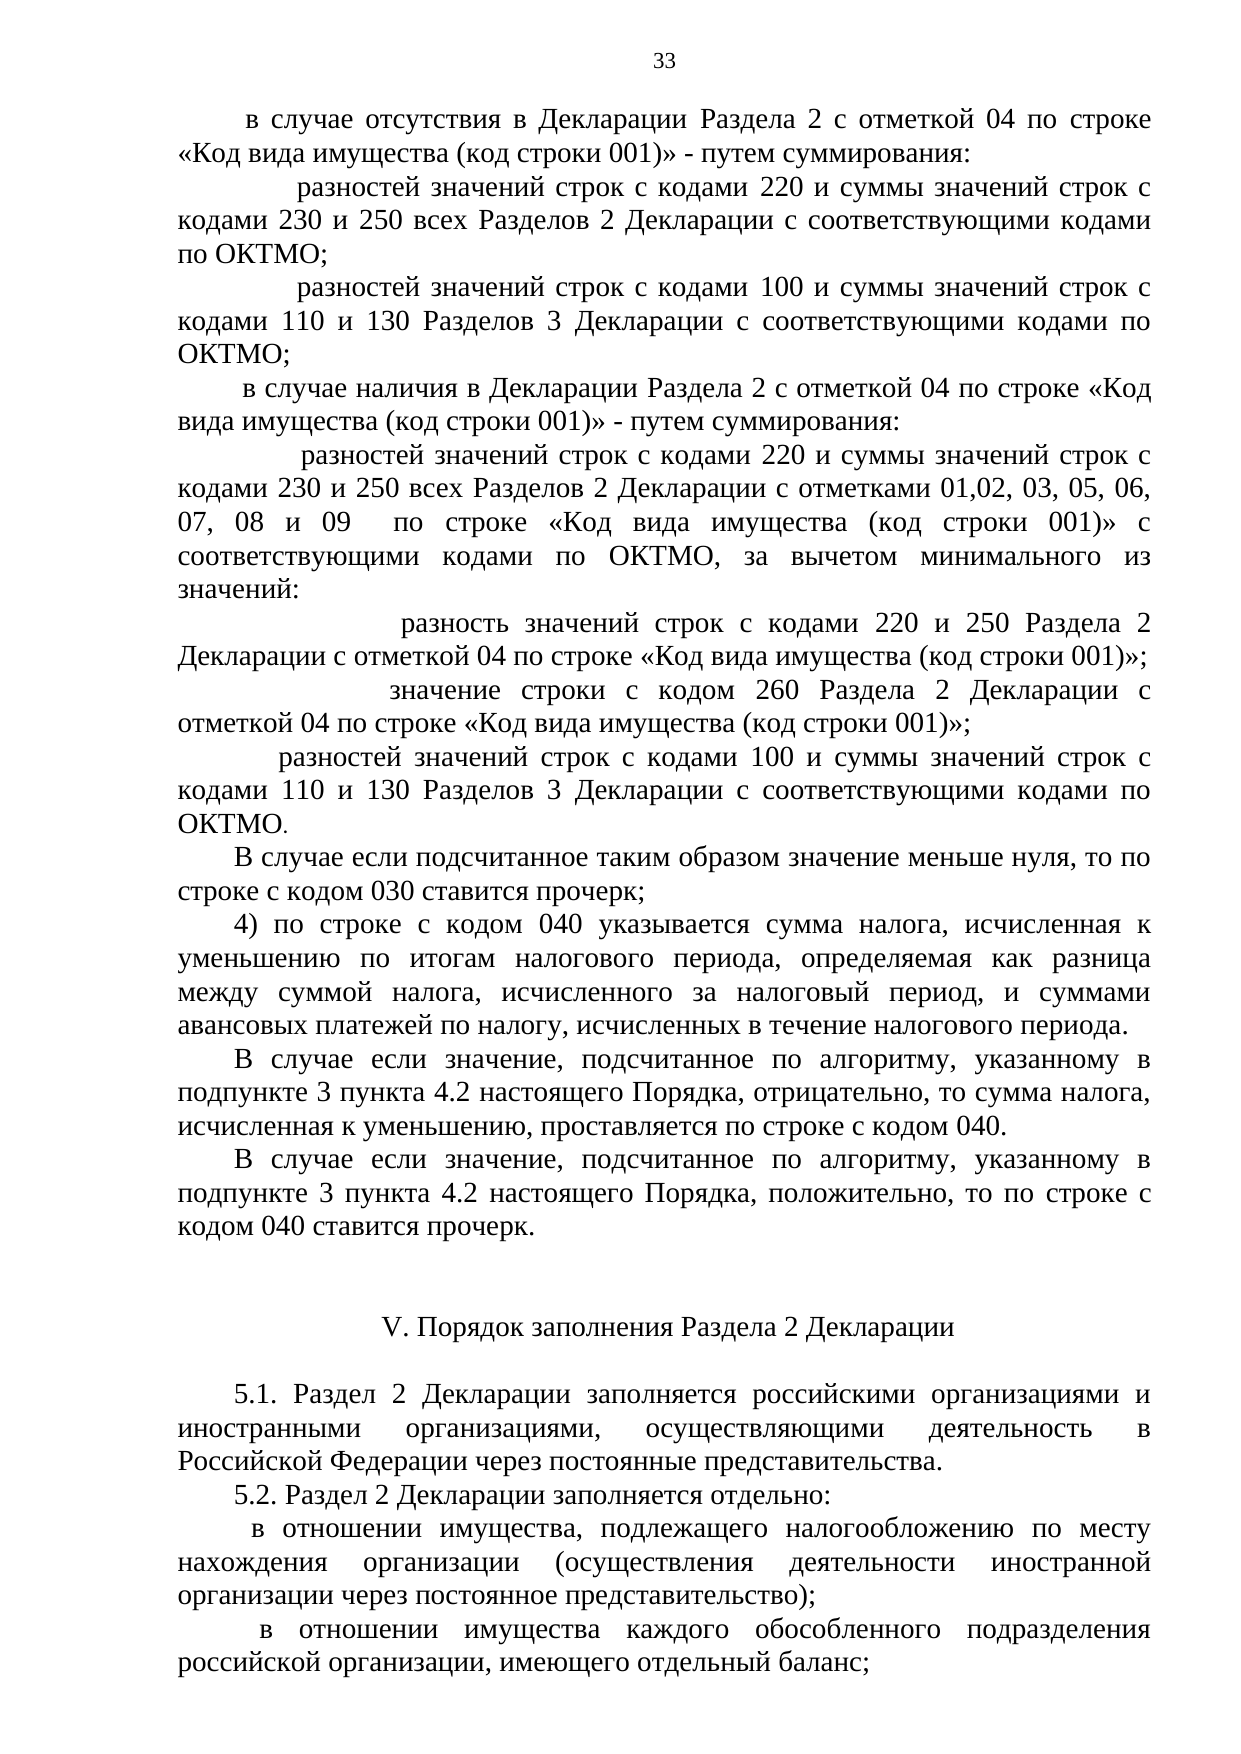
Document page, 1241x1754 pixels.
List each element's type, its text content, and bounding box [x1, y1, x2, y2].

text в случае наличия в Декларации Раздела 2 с отметкой 04 по строке «Код вида имущества (код строки 001)» - путем суммирования: [177, 370, 1152, 437]
text значение строки с кодом 260 Раздела 2 Декларации с отметкой 04 по строке «Код вида имущества (код строки 001)»; [177, 672, 1152, 739]
text В случае если значение, подсчитанное по алгоритму, указанному в подпункте 3 пункта 4.2 настоящего Порядка, отрицательно, то сумма налога, исчисленная к уменьшению, проставляется по строке с кодом 040. [177, 1041, 1152, 1141]
text V. Порядок заполнения Раздела 2 Декларации [177, 1309, 1152, 1343]
text разностей значений строк с кодами 220 и суммы значений строк с кодами 230 и 250 всех Разделов 2 Декларации с отметками 01,02, 03, 05, 06, 07, 08 и 09 по строке «Код вида имущества (код строки 001)» с соответствующими кодами по ОКТМО, за вычетом минимального из значений: [177, 437, 1152, 605]
text разностей значений строк с кодами 100 и суммы значений строк с кодами 110 и 130 Разделов 3 Декларации с соответствующими кодами по ОКТМО; [177, 269, 1152, 370]
text в случае отсутствия в Декларации Раздела 2 с отметкой 04 по строке «Код вида имущества (код строки 001)» - путем суммирования: [177, 102, 1152, 169]
text 5.1. Раздел 2 Декларации заполняется российскими организациями и иностранными организациями, осуществляющими деятельность в Российской Федерации через постоянные представительства. [177, 1376, 1152, 1477]
text 4) по строке с кодом 040 указывается сумма налога, исчисленная к уменьшению по итогам налогового периода, определяемая как разница между суммой налога, исчисленного за налоговый период, и суммами авансовых платежей по налогу, исчисленных в течение налогового периода. [177, 907, 1152, 1041]
text В случае если значение, подсчитанное по алгоритму, указанному в подпункте 3 пункта 4.2 настоящего Порядка, положительно, то по строке с кодом 040 ставится прочерк. [177, 1141, 1152, 1242]
text 5.2. Раздел 2 Декларации заполняется отдельно: [177, 1477, 1152, 1510]
text в отношении имущества, подлежащего налогообложению по месту нахождения организации (осуществления деятельности иностранной организации через постоянное представительство); [177, 1510, 1152, 1611]
text разностей значений строк с кодами 220 и суммы значений строк с кодами 230 и 250 всех Разделов 2 Декларации с соответствующими кодами по ОКТМО; [177, 169, 1152, 269]
text разностей значений строк с кодами 100 и суммы значений строк с кодами 110 и 130 Разделов 3 Декларации с соответствующими кодами по ОКТМО. [177, 739, 1152, 839]
text В случае если подсчитанное таким образом значение меньше нуля, то по строке с кодом 030 ставится прочерк; [177, 839, 1152, 907]
text в отношении имущества каждого обособленного подразделения российской организации, имеющего отдельный баланс; [177, 1611, 1152, 1678]
text разность значений строк с кодами 220 и 250 Раздела 2 Декларации с отметкой 04 по строке «Код вида имущества (код строки 001)»; [177, 605, 1152, 672]
